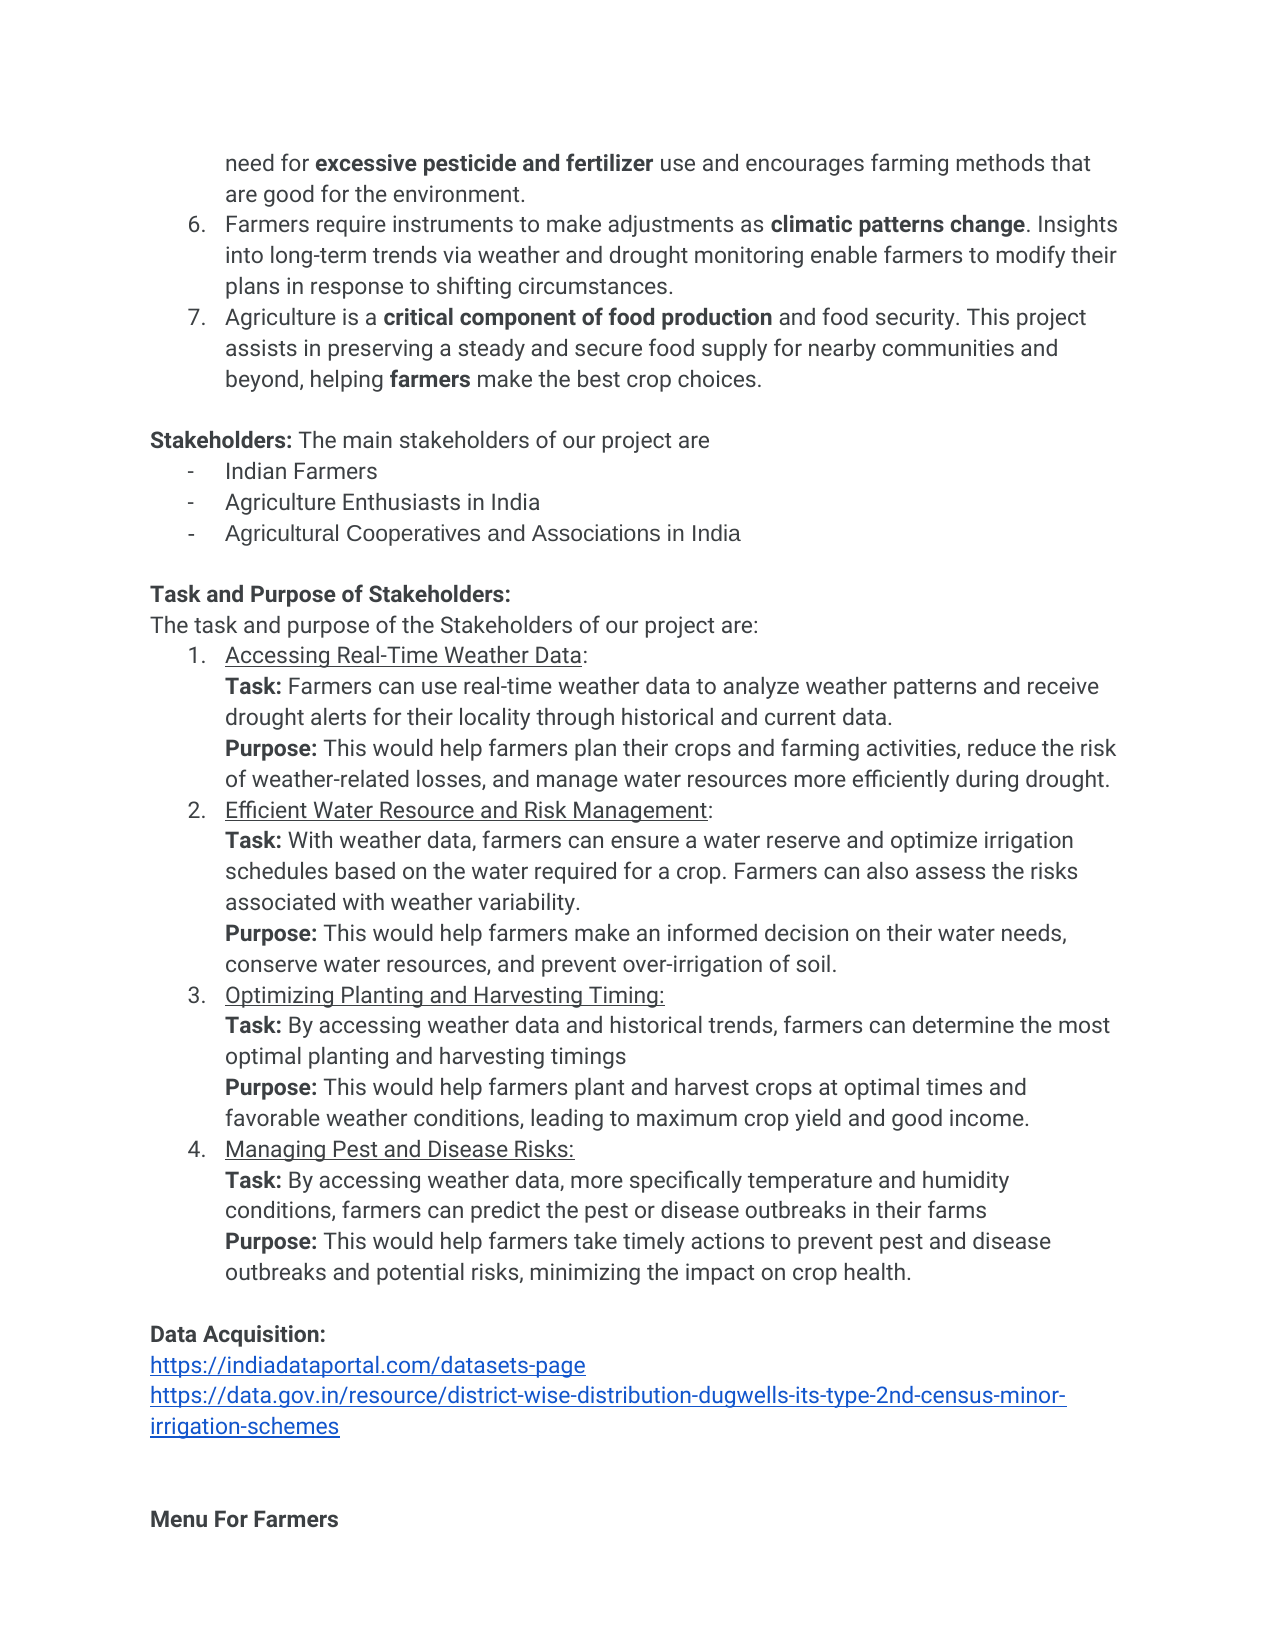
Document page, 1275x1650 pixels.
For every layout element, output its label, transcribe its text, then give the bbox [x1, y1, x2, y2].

text The task and purpose of the Stakeholders of our project are: [150, 612, 1125, 639]
text Purpose: This would help farmers make an informed decision on their water needs, conserve water resources, and prevent over-irrigation of soil. [225, 920, 1125, 978]
text Task and Purpose of Stakeholders: [150, 581, 1125, 608]
text Purpose: This would help farmers take timely actions to prevent pest and disease outbreaks and potential risks, minimizing the impact on crop health. [225, 1228, 1125, 1286]
list Optimizing Planting and Harvesting Timing: [187, 982, 1125, 1009]
text Data Acquisition: [150, 1321, 1125, 1348]
text Stakeholders: The main stakeholders of our project are [150, 427, 1125, 454]
list Farmers require instruments to make adjustments as climatic patterns change. Insights into long-term trends via weather and drought monitoring enable farmers to modify their plans in response to shifting circumstances. [187, 212, 1125, 300]
list Managing Pest and Disease Risks: [187, 1136, 1125, 1163]
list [187, 150, 1125, 208]
text Task: By accessing weather data and historical trends, farmers can determine the most optimal planting and harvesting timings [225, 1013, 1125, 1070]
text https://data.gov.in/resource/district-wise-distribution-dugwells-its-type-2nd-census-minor-irrigation-schemes [150, 1383, 1125, 1440]
list Agricultural Cooperatives and Associations in India [187, 520, 1125, 546]
text Task: With weather data, farmers can ensure a water reserve and optimize irrigation schedules based on the water required for a crop. Farmers can also assess the risks associated with weather variability. [225, 828, 1125, 916]
text https://indiadataportal.com/datasets-page [150, 1352, 1125, 1379]
text Menu For Farmers [150, 1506, 1125, 1533]
text Purpose: This would help farmers plan their crops and farming activities, reduce the risk of weather-related losses, and manage water resources more efficiently during drought. [225, 735, 1125, 793]
list Accessing Real-Time Weather Data: [187, 643, 1125, 669]
text Task: By accessing weather data, more specifically temperature and humidity conditions, farmers can predict the pest or disease outbreaks in their farms [225, 1167, 1125, 1224]
text Purpose: This would help farmers plant and harvest crops at optimal times and favorable weather conditions, leading to maximum crop yield and good income. [225, 1074, 1125, 1132]
list Agriculture Enthusiasts in India [187, 489, 1125, 516]
list Agriculture is a critical component of food production and food security. This project assists in preserving a steady and secure food supply for nearby communities and beyond, helping farmers make the best crop choices. [187, 304, 1125, 393]
text Task: Farmers can use real-time weather data to analyze weather patterns and receive drought alerts for their locality through historical and current data. [225, 673, 1125, 731]
list Indian Farmers [187, 458, 1125, 485]
list Efficient Water Resource and Risk Management: [187, 797, 1125, 824]
